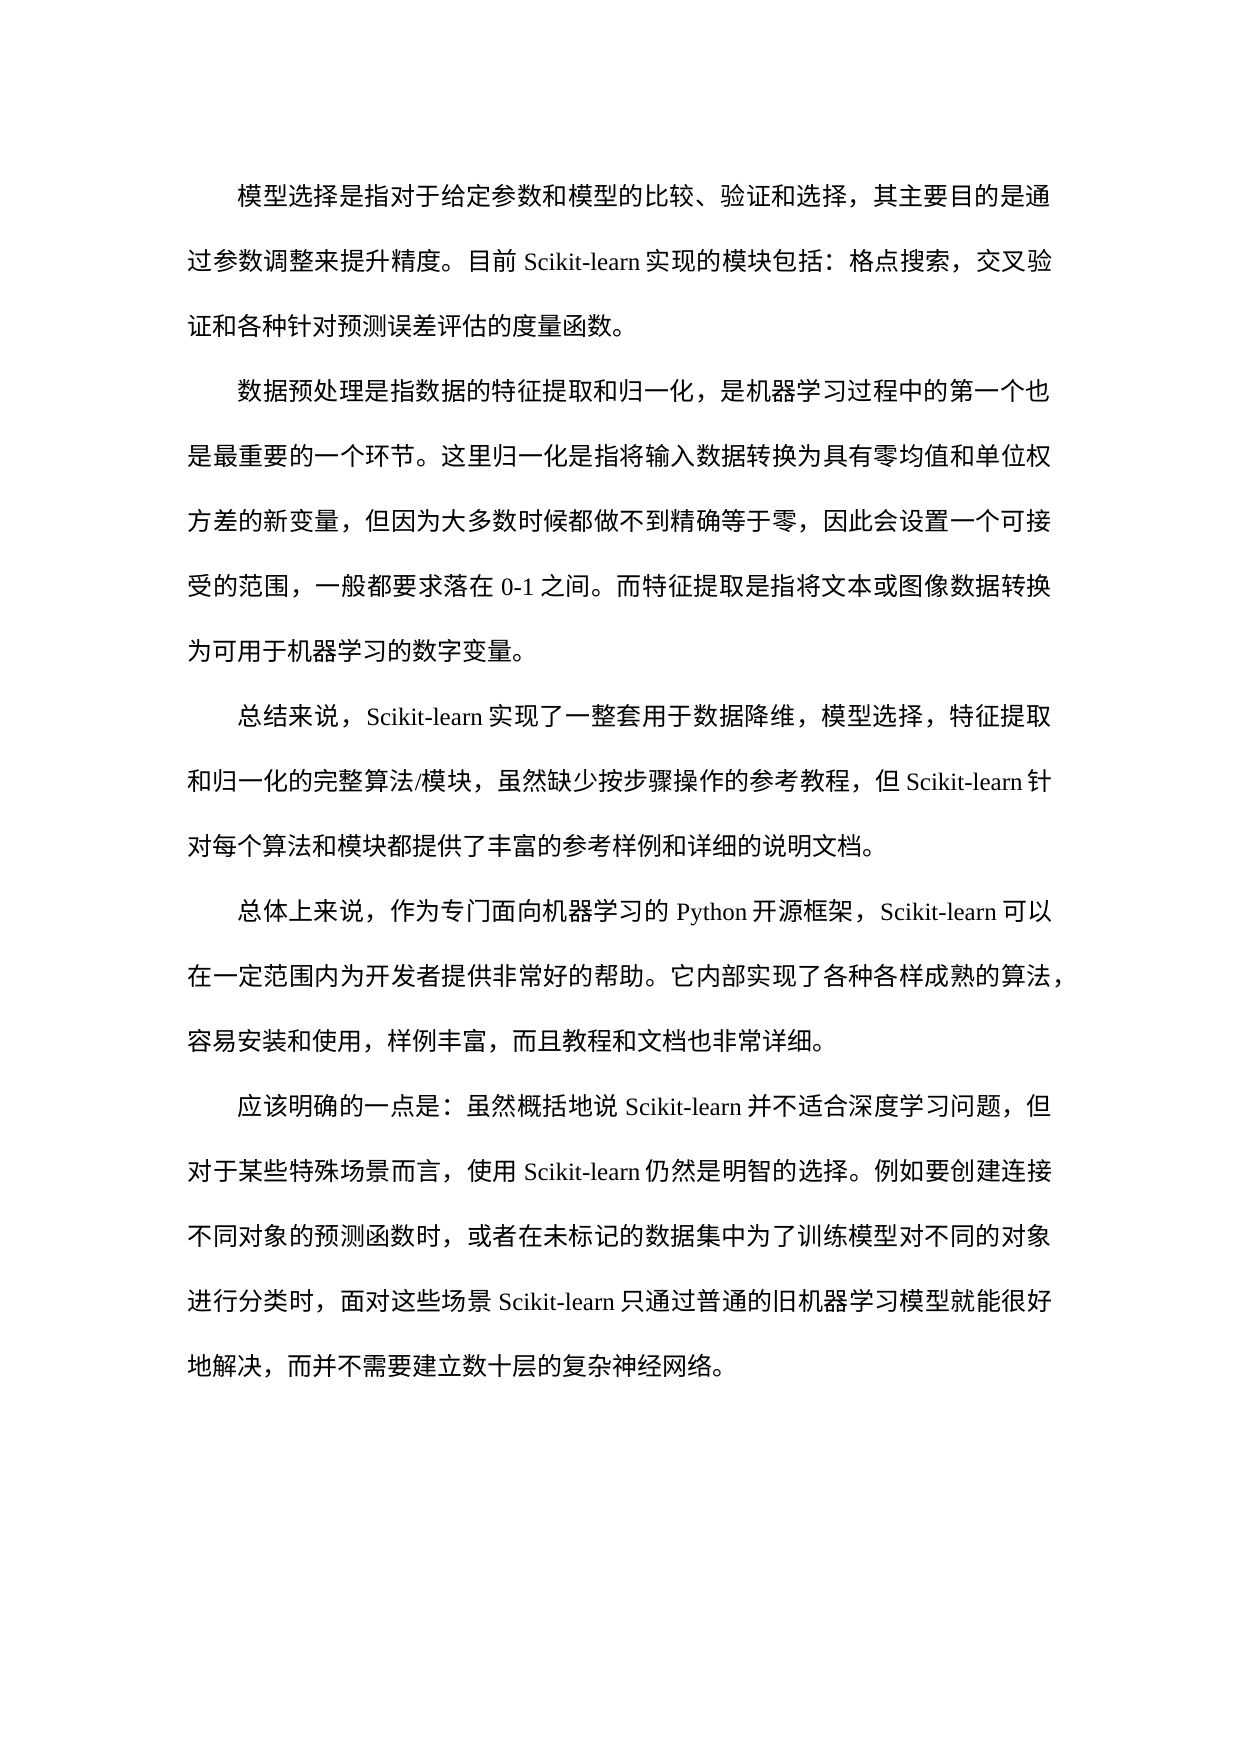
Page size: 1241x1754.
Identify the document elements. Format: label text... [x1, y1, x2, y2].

text 总体上来说，作为专门面向机器学习的Python开源框架，Scikit-learn可以在一定范围内为开发者提供非常好的帮助。它内部实现了各种各样成熟的算法，容易安装和使用，样例丰富，而且教程和文档也非常详细。 [187, 877, 1053, 1072]
text 模型选择是指对于给定参数和模型的比较、验证和选择，其主要目的是通过参数调整来提升精度。目前Scikit-learn实现的模块包括：格点搜索，交叉验证和各种针对预测误差评估的度量函数。 [187, 162, 1053, 357]
text 应该明确的一点是：虽然概括地说Scikit-learn并不适合深度学习问题，但对于某些特殊场景而言，使用Scikit-learn仍然是明智的选择。例如要创建连接不同对象的预测函数时，或者在未标记的数据集中为了训练模型对不同的对象进行分类时，面对这些场景Scikit-learn只通过普通的旧机器学习模型就能很好地解决，而并不需要建立数十层的复杂神经网络。 [187, 1072, 1053, 1397]
text 总结来说，Scikit-learn实现了一整套用于数据降维，模型选择，特征提取和归一化的完整算法/模块，虽然缺少按步骤操作的参考教程，但Scikit-learn针对每个算法和模块都提供了丰富的参考样例和详细的说明文档。 [187, 682, 1053, 877]
text 数据预处理是指数据的特征提取和归一化，是机器学习过程中的第一个也是最重要的一个环节。这里归一化是指将输入数据转换为具有零均值和单位权方差的新变量，但因为大多数时候都做不到精确等于零，因此会设置一个可接受的范围，一般都要求落在0-1之间。而特征提取是指将文本或图像数据转换为可用于机器学习的数字变量。 [187, 357, 1053, 682]
